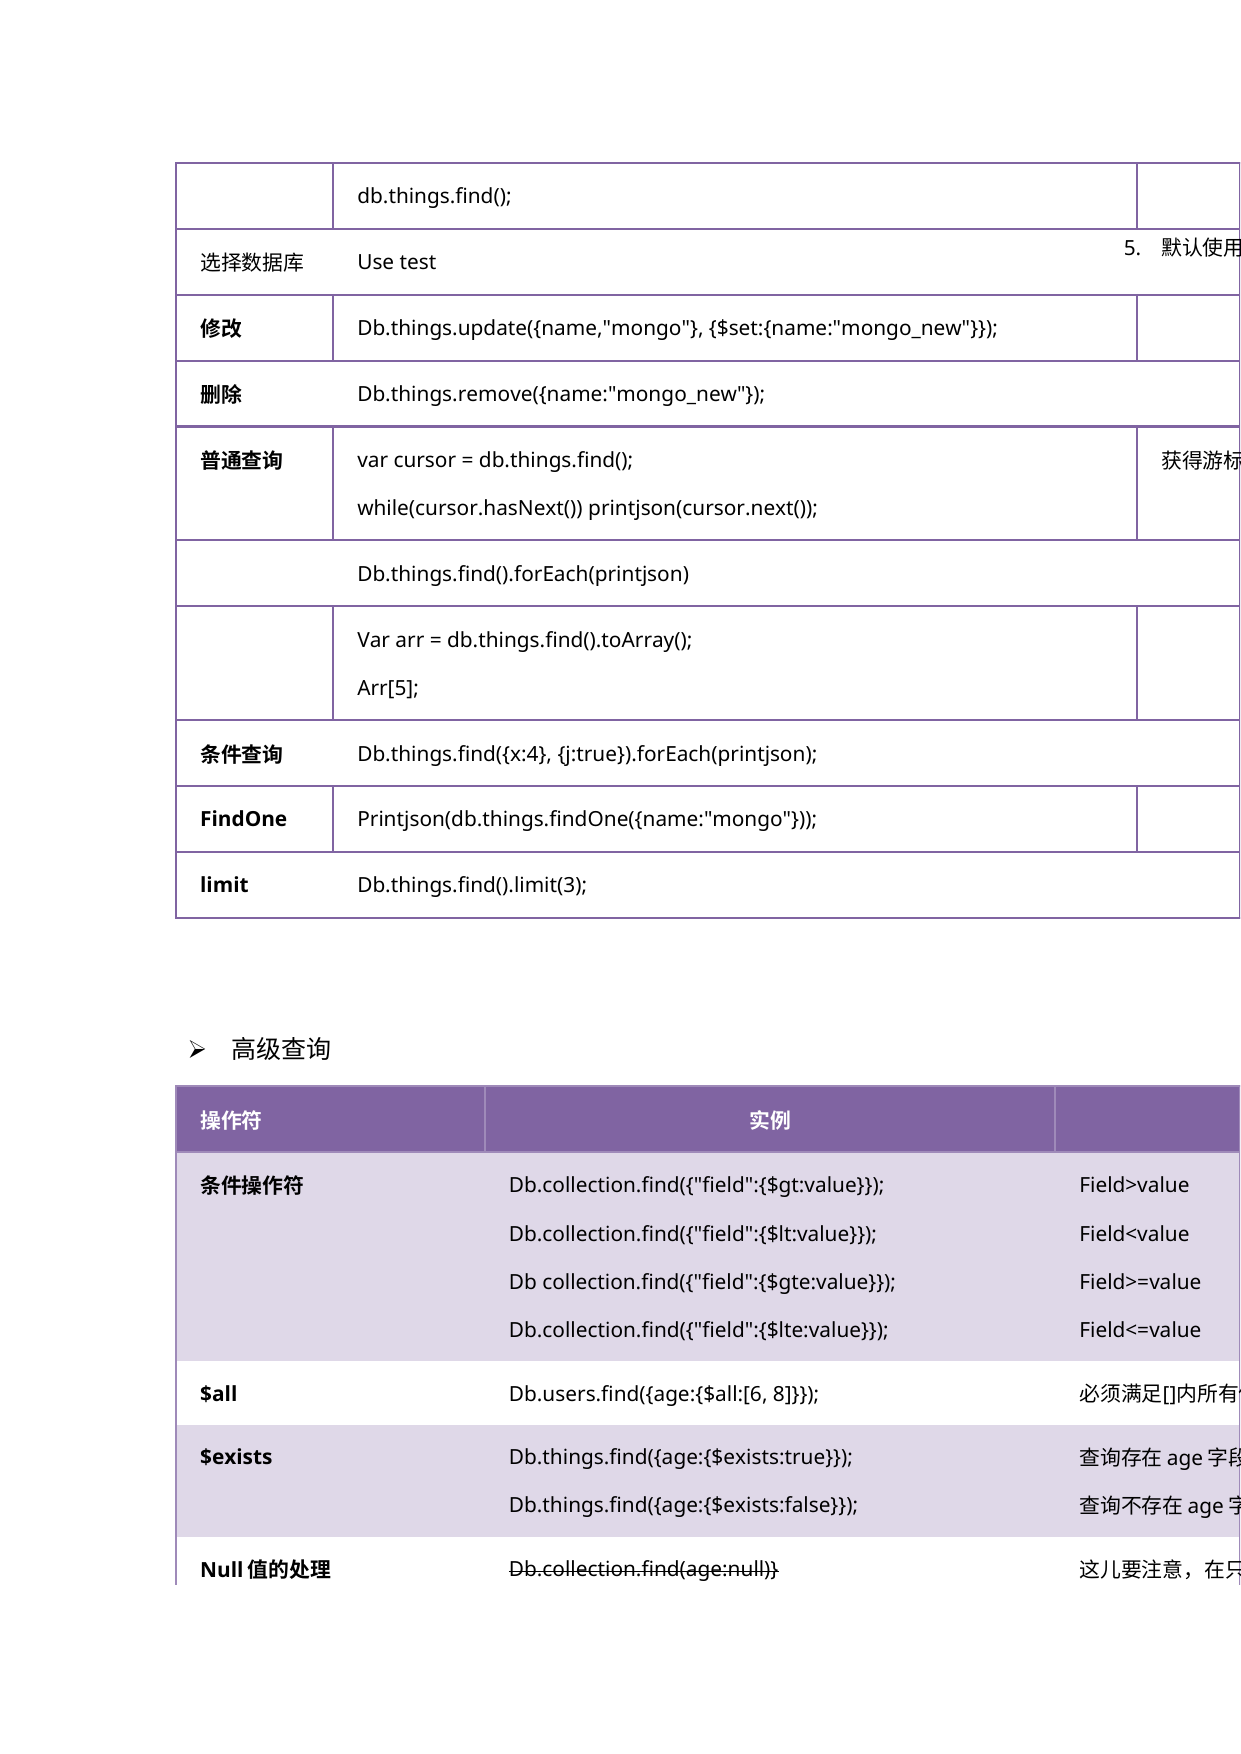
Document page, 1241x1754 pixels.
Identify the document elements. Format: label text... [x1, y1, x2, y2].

table_header 备注 [1056, 1087, 1239, 1151]
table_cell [334, 164, 1136, 228]
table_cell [1055, 1537, 1239, 1585]
list 高级查询 [187, 1015, 1053, 1080]
table_cell FindOne [177, 787, 332, 851]
table_cell 修改 [177, 296, 332, 359]
table_cell 查询存在age字段的记录 查询不存在age字段的记录 [1055, 1425, 1239, 1537]
table_cell [177, 607, 332, 719]
table_cell Db.collection.find({"field":{$gt:value}}); Db.collection.find({"field":{$lt:value}}); Db collection.find({"field":{$gte:value}}); Db.collection.find({"field":{$lte:value}}); [485, 1153, 1055, 1361]
table_cell Use test [333, 230, 1137, 294]
table_cell [177, 541, 333, 605]
table_cell [1138, 787, 1239, 851]
table_cell [1138, 296, 1239, 359]
table_cell Db.things.update({name,"mongo"}, {$set:{name:"mongo_new"}}); [334, 296, 1136, 359]
table_cell Db.users.find({age:{$all:[6, 8]}}); [485, 1361, 1055, 1425]
table_cell Db.things.find({age:{$exists:true}}); Db.things.find({age:{$exists:false}}); [485, 1425, 1055, 1537]
table_cell 默认使用test [1137, 230, 1239, 294]
table_cell var cursor = db.things.find(); while(cursor.hasNext()) printjson(cursor.next()); [334, 428, 1136, 539]
table_cell $exists [177, 1425, 485, 1537]
table_cell 条件查询 [177, 721, 333, 785]
table_cell Field>value Field<value Field>=value Field<=value [1055, 1153, 1239, 1361]
table_cell 选择数据库 [177, 230, 333, 294]
table_cell [1137, 362, 1239, 425]
table_cell $all [177, 1361, 485, 1425]
table_cell [1138, 607, 1239, 719]
table_cell limit [177, 853, 333, 917]
table_cell Db.things.remove({name:"mongo_new"}); [333, 362, 1137, 425]
table_cell Printjson(db.things.findOne({name:"mongo"})); [334, 787, 1136, 851]
table_cell 必须满足[]内所有值 [1055, 1361, 1239, 1425]
table_cell [1137, 541, 1239, 605]
table_cell Db.things.find().forEach(printjson) [333, 541, 1137, 605]
table_cell Null值的处理 [177, 1537, 485, 1585]
table_cell [1137, 721, 1239, 785]
table_cell Db.things.find({x:4}, {j:true}).forEach(printjson); [333, 721, 1137, 785]
table_cell [1137, 853, 1239, 917]
table_cell Db.things.find().limit(3); [333, 853, 1137, 917]
table_cell Var arr = db.things.find().toArray(); Arr[5]; [334, 607, 1136, 719]
table_cell 获得游标，遍历游标。注意在数据集合很大时可能会引起内存溢出 [1138, 428, 1239, 539]
table_cell 条件操作符 [177, 1153, 485, 1361]
table_cell 删除 [177, 362, 333, 425]
table_header 操作符 [177, 1087, 484, 1151]
table_cell 普通查询 [177, 428, 332, 539]
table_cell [485, 1537, 1055, 1585]
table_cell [1138, 164, 1239, 228]
table_header 实例 [486, 1087, 1054, 1151]
table_cell 插入 [177, 164, 332, 228]
